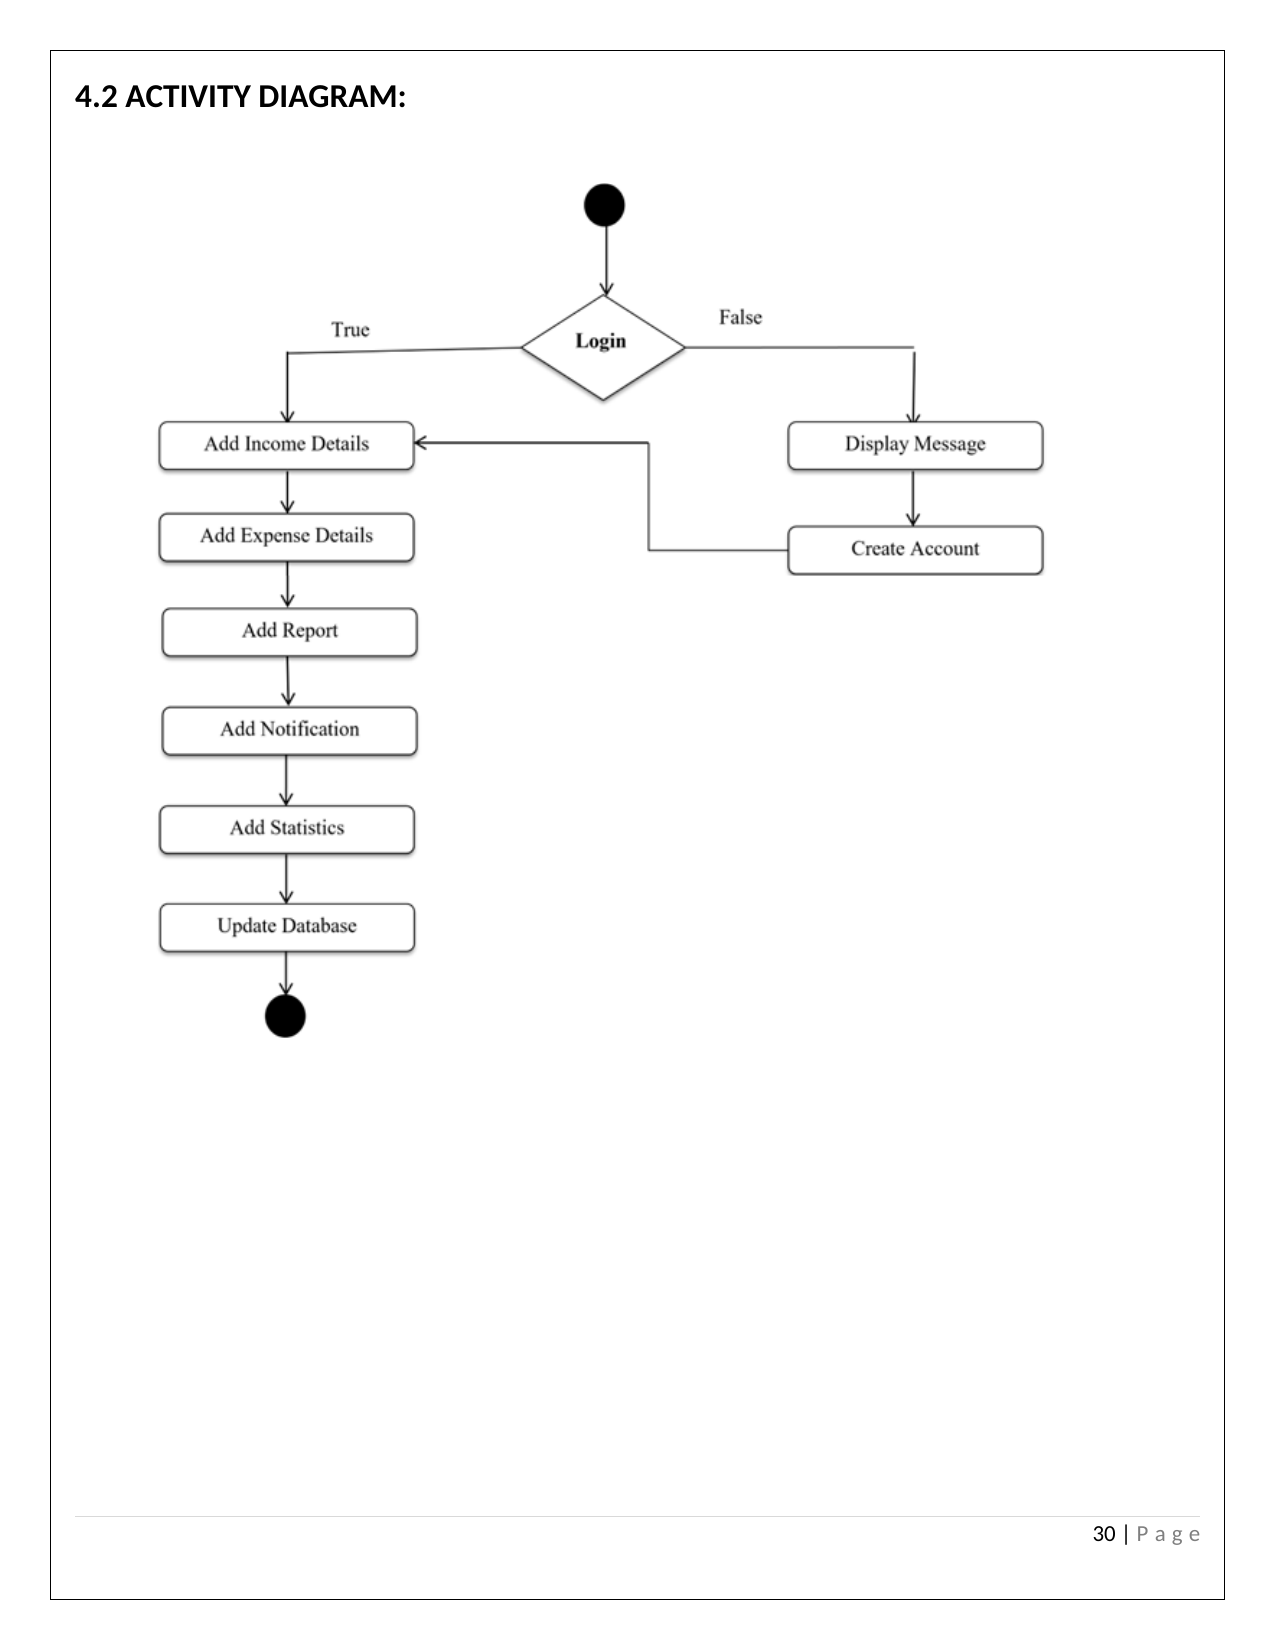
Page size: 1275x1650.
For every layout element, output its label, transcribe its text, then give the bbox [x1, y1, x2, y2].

picture [150, 183, 1047, 1074]
text 4.2 ACTIVITY DIAGRAM: [75, 75, 1200, 116]
